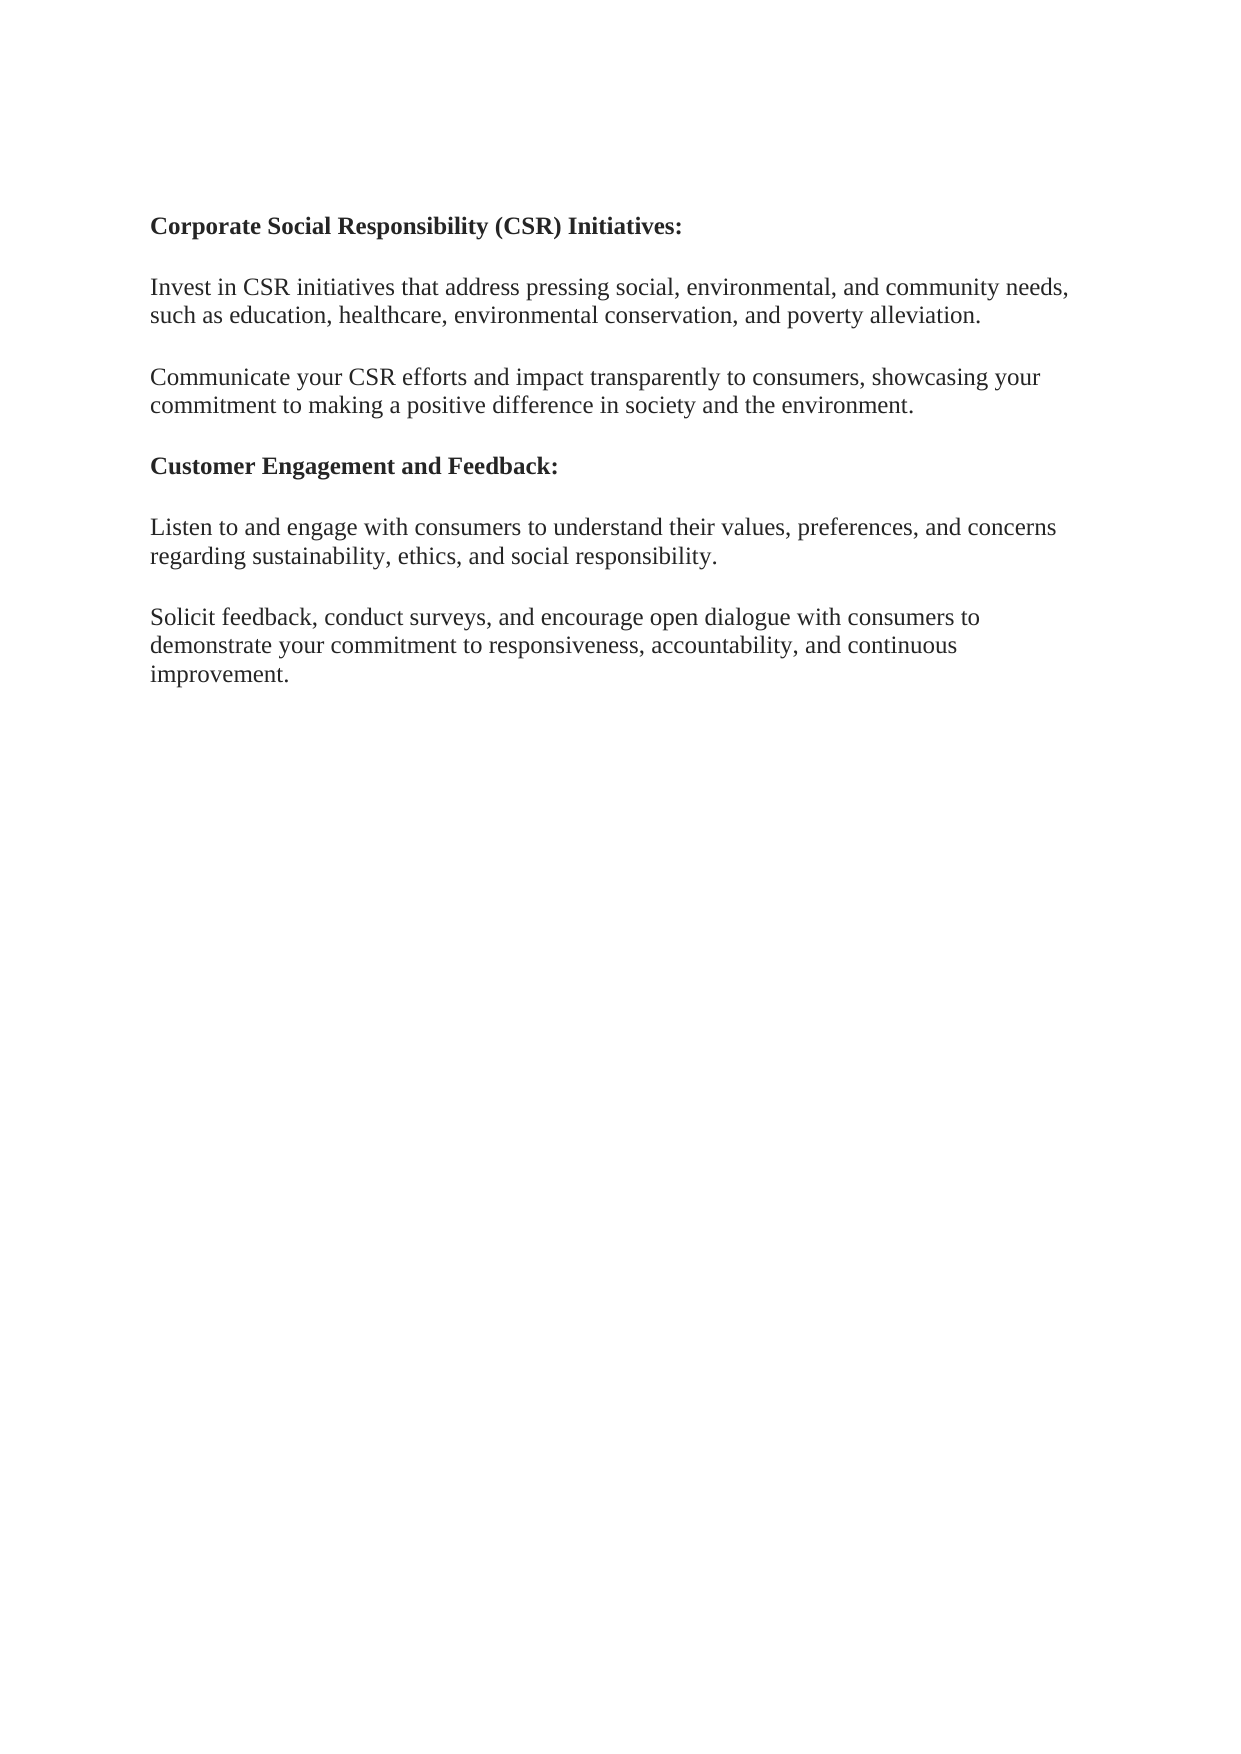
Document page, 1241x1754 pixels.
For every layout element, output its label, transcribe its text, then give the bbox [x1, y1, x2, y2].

text Corporate Social Responsibility (CSR) Initiatives: [150, 211, 1090, 240]
text Invest in CSR initiatives that address pressing social, environmental, and community needs, such as education, healthcare, environmental conservation, and poverty alleviation. [150, 272, 1090, 329]
text Communicate your CSR efforts and impact transparently to consumers, showcasing your commitment to making a positive difference in society and the environment. [150, 362, 1090, 419]
text Solicit feedback, conduct surveys, and encourage open dialogue with consumers to demonstrate your commitment to responsiveness, accountability, and continuous improvement. [150, 602, 1090, 688]
text Listen to and engage with consumers to understand their values, preferences, and concerns regarding sustainability, ethics, and social responsibility. [150, 512, 1090, 570]
text Customer Engagement and Feedback: [150, 451, 1090, 480]
